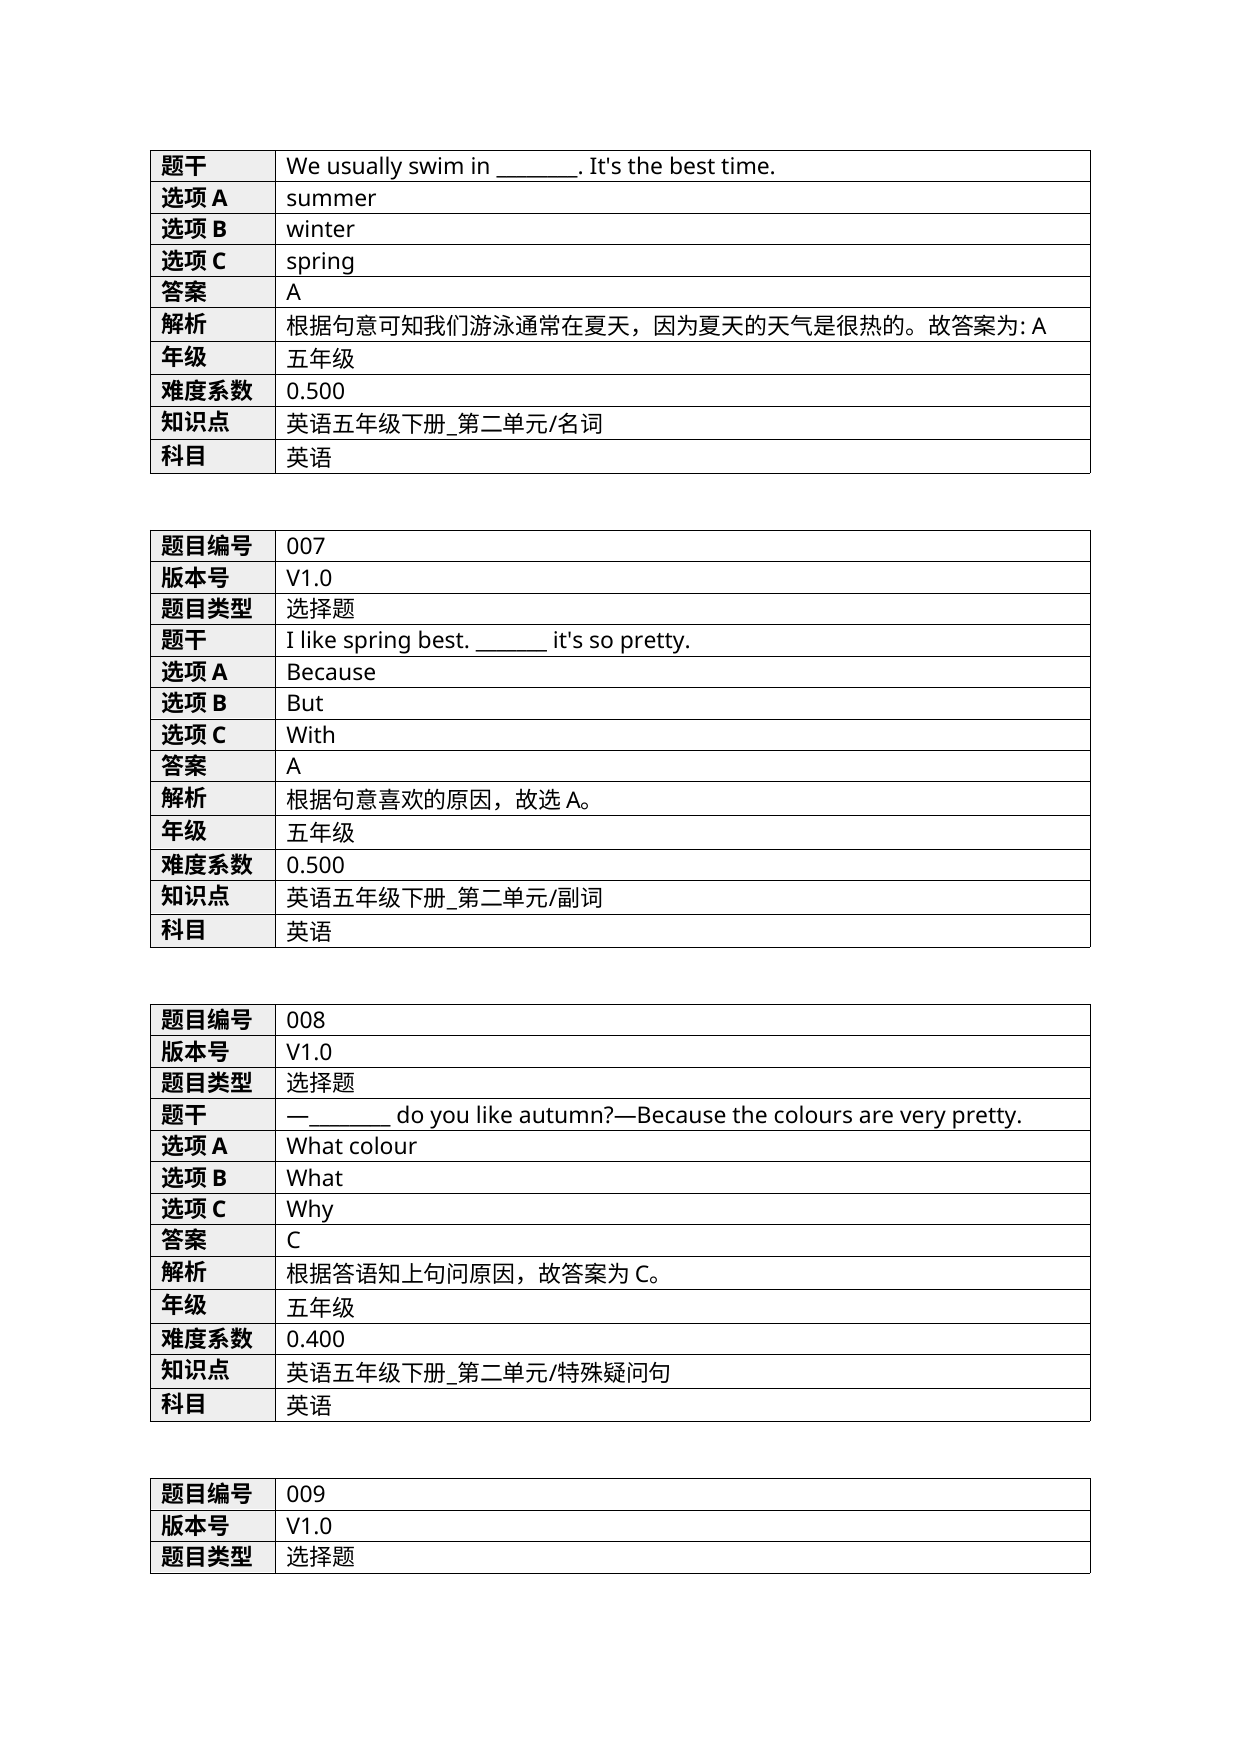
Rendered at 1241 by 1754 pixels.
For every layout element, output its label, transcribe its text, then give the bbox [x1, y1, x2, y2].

table_header 007 [276, 531, 1090, 561]
table_cell 科目 [151, 440, 275, 473]
table_cell 知识点 [151, 1355, 275, 1388]
table_cell —________ do you like autumn?—Because the colours are very pretty. [276, 1099, 1090, 1130]
table_cell We usually swim in ________. It's the best time. [276, 151, 1090, 181]
table_cell summer [276, 182, 1090, 213]
table_cell 版本号 [151, 1036, 275, 1067]
table_cell 难度系数 [151, 850, 275, 880]
table_cell 根据句意喜欢的原因，故选A。 [276, 782, 1090, 815]
table_cell V1.0 [276, 1036, 1090, 1067]
table_cell 题干 [151, 1099, 275, 1130]
table_cell 选择题 [276, 1068, 1090, 1098]
table_cell 根据答语知上句问原因，故答案为C。 [276, 1257, 1090, 1289]
table_header 008 [276, 1005, 1090, 1035]
table_cell Why [276, 1194, 1090, 1224]
table_cell 选项C [151, 1194, 275, 1224]
table_cell What colour [276, 1131, 1090, 1161]
table_cell 题目类型 [151, 1542, 275, 1572]
table_cell 英语 [276, 915, 1090, 947]
table_cell 年级 [151, 1290, 275, 1323]
table_cell A [276, 751, 1090, 781]
table_cell 0.500 [276, 375, 1090, 406]
table_cell 解析 [151, 1257, 275, 1289]
table_cell Because [276, 657, 1090, 687]
table_cell spring [276, 245, 1090, 276]
table_cell 选择题 [276, 1542, 1090, 1572]
table_cell 解析 [151, 308, 275, 341]
table_cell 难度系数 [151, 375, 275, 406]
table_header 009 [276, 1479, 1090, 1509]
table_cell 根据句意可知我们游泳通常在夏天，因为夏天的天气是很热的。故答案为: A [276, 308, 1090, 341]
table_cell 五年级 [276, 342, 1090, 374]
table_cell 题目类型 [151, 1068, 275, 1098]
table_cell 选项A [151, 657, 275, 687]
table_cell 答案 [151, 1225, 275, 1256]
table_cell 英语五年级下册_第二单元/特殊疑问句 [276, 1355, 1090, 1388]
table_cell With [276, 720, 1090, 750]
table_cell I like spring best. _______ it's so pretty. [276, 625, 1090, 656]
table_cell 五年级 [276, 816, 1090, 848]
table_cell What [276, 1162, 1090, 1193]
table_cell 版本号 [151, 1511, 275, 1541]
table_cell C [276, 1225, 1090, 1256]
table_cell 年级 [151, 816, 275, 848]
table_cell 知识点 [151, 881, 275, 913]
table_header 题目编号 [151, 531, 275, 561]
table_cell 科目 [151, 915, 275, 947]
table_cell 解析 [151, 782, 275, 815]
table_cell 题目类型 [151, 594, 275, 624]
table_cell 英语 [276, 1389, 1090, 1421]
table_header 题目编号 [151, 1479, 275, 1509]
table_cell 0.500 [276, 850, 1090, 880]
table_cell 选项B [151, 1162, 275, 1193]
table_cell 选项B [151, 688, 275, 718]
table_header 题目编号 [151, 1005, 275, 1035]
table_cell 版本号 [151, 562, 275, 593]
table_cell winter [276, 214, 1090, 244]
table_cell 选项A [151, 1131, 275, 1161]
table_cell A [276, 277, 1090, 307]
table_cell 知识点 [151, 407, 275, 439]
table_cell 选项C [151, 245, 275, 276]
table_cell 答案 [151, 277, 275, 307]
table_cell 选项B [151, 214, 275, 244]
table_cell 选项A [151, 182, 275, 213]
table_cell 英语 [276, 440, 1090, 473]
table_cell 英语五年级下册_第二单元/名词 [276, 407, 1090, 439]
table_cell 五年级 [276, 1290, 1090, 1323]
table_cell 英语五年级下册_第二单元/副词 [276, 881, 1090, 913]
table_cell 科目 [151, 1389, 275, 1421]
table_cell But [276, 688, 1090, 718]
table_cell 年级 [151, 342, 275, 374]
table_cell 难度系数 [151, 1324, 275, 1354]
table_cell V1.0 [276, 562, 1090, 593]
table_cell 0.400 [276, 1324, 1090, 1354]
table_cell V1.0 [276, 1511, 1090, 1541]
table_cell 答案 [151, 751, 275, 781]
table_cell 选择题 [276, 594, 1090, 624]
table_cell 选项C [151, 720, 275, 750]
table_cell 题干 [151, 625, 275, 656]
table_cell 题干 [151, 151, 275, 181]
